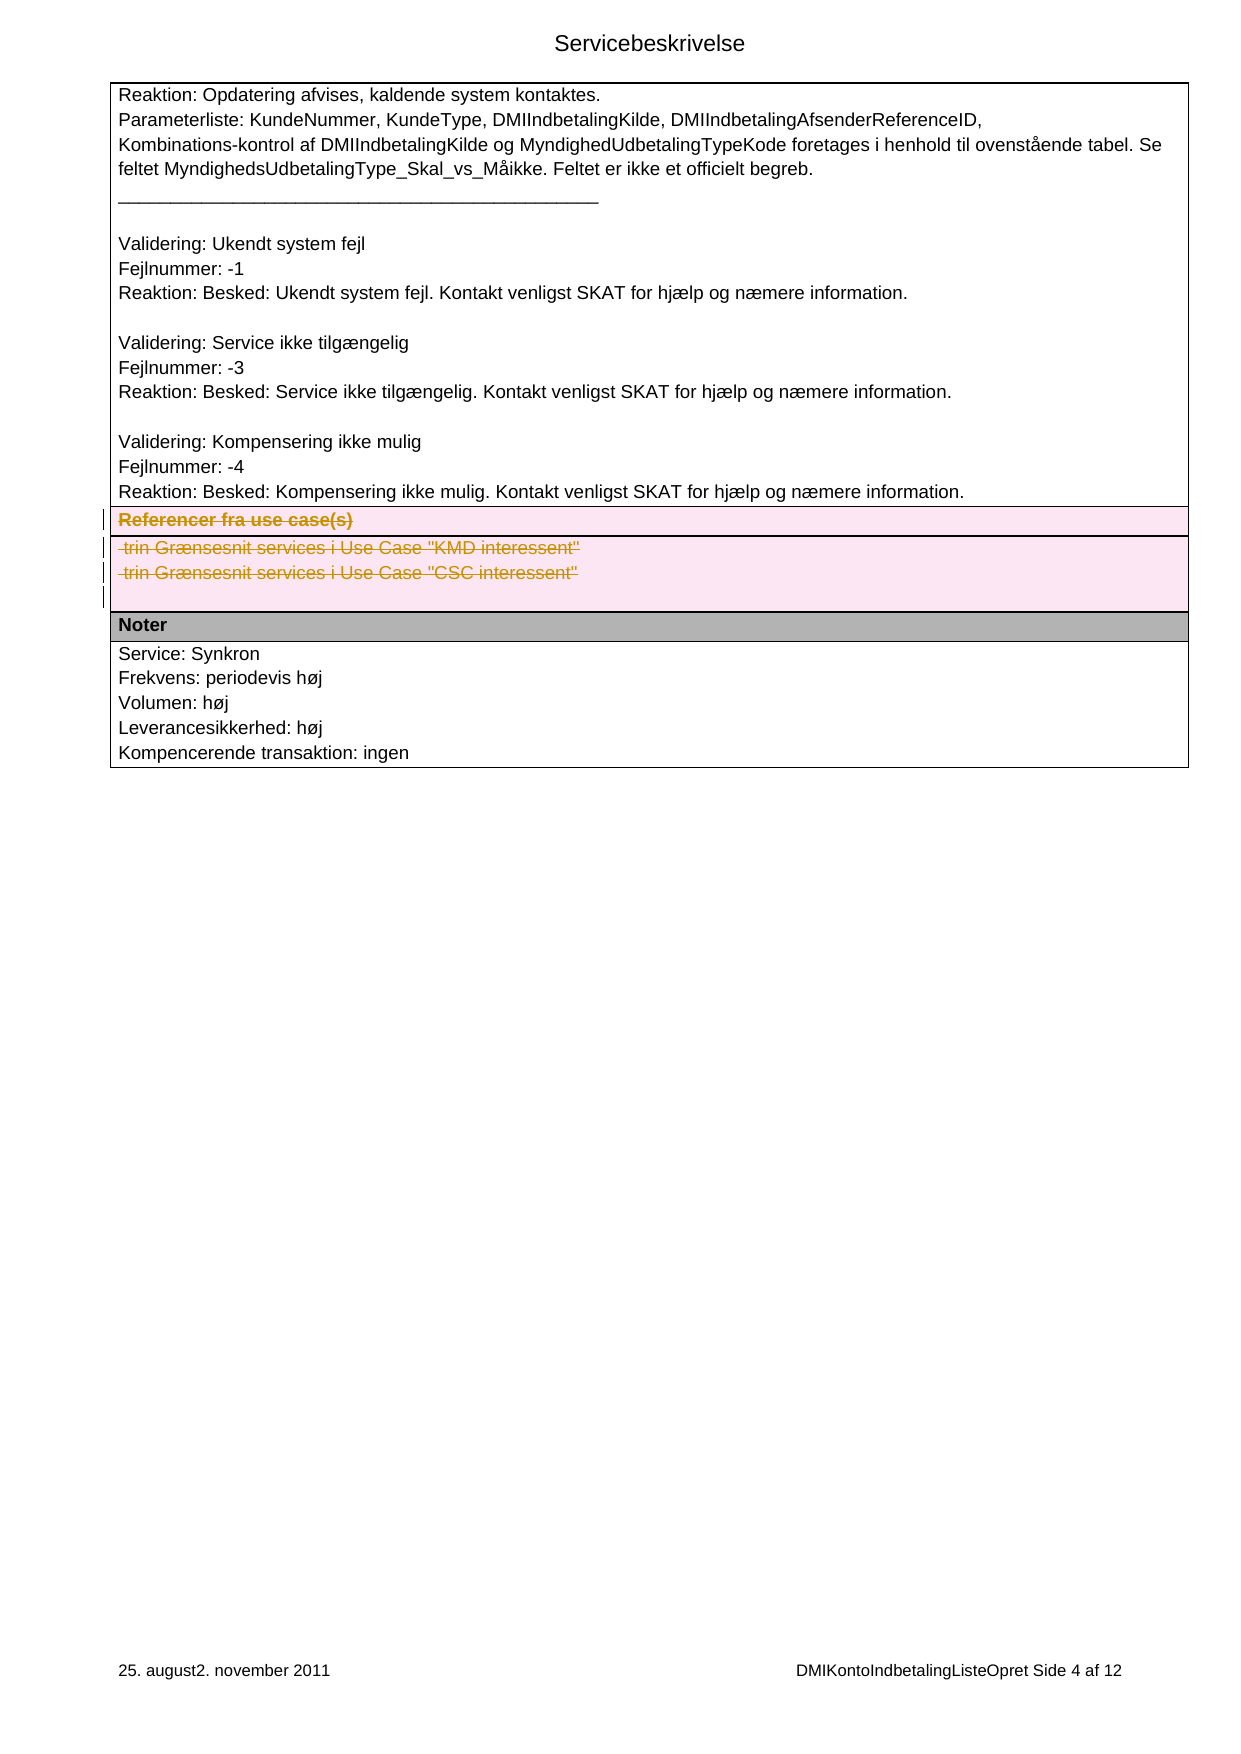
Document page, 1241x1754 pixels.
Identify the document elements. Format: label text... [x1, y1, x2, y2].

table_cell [111, 84, 1188, 506]
table_cell Noter [111, 613, 1188, 641]
table_cell Service: Synkron Frekvens: periodevis høj Volumen: høj Leverancesikkerhed: høj Kompencerende transaktion: ingen [111, 642, 1188, 767]
